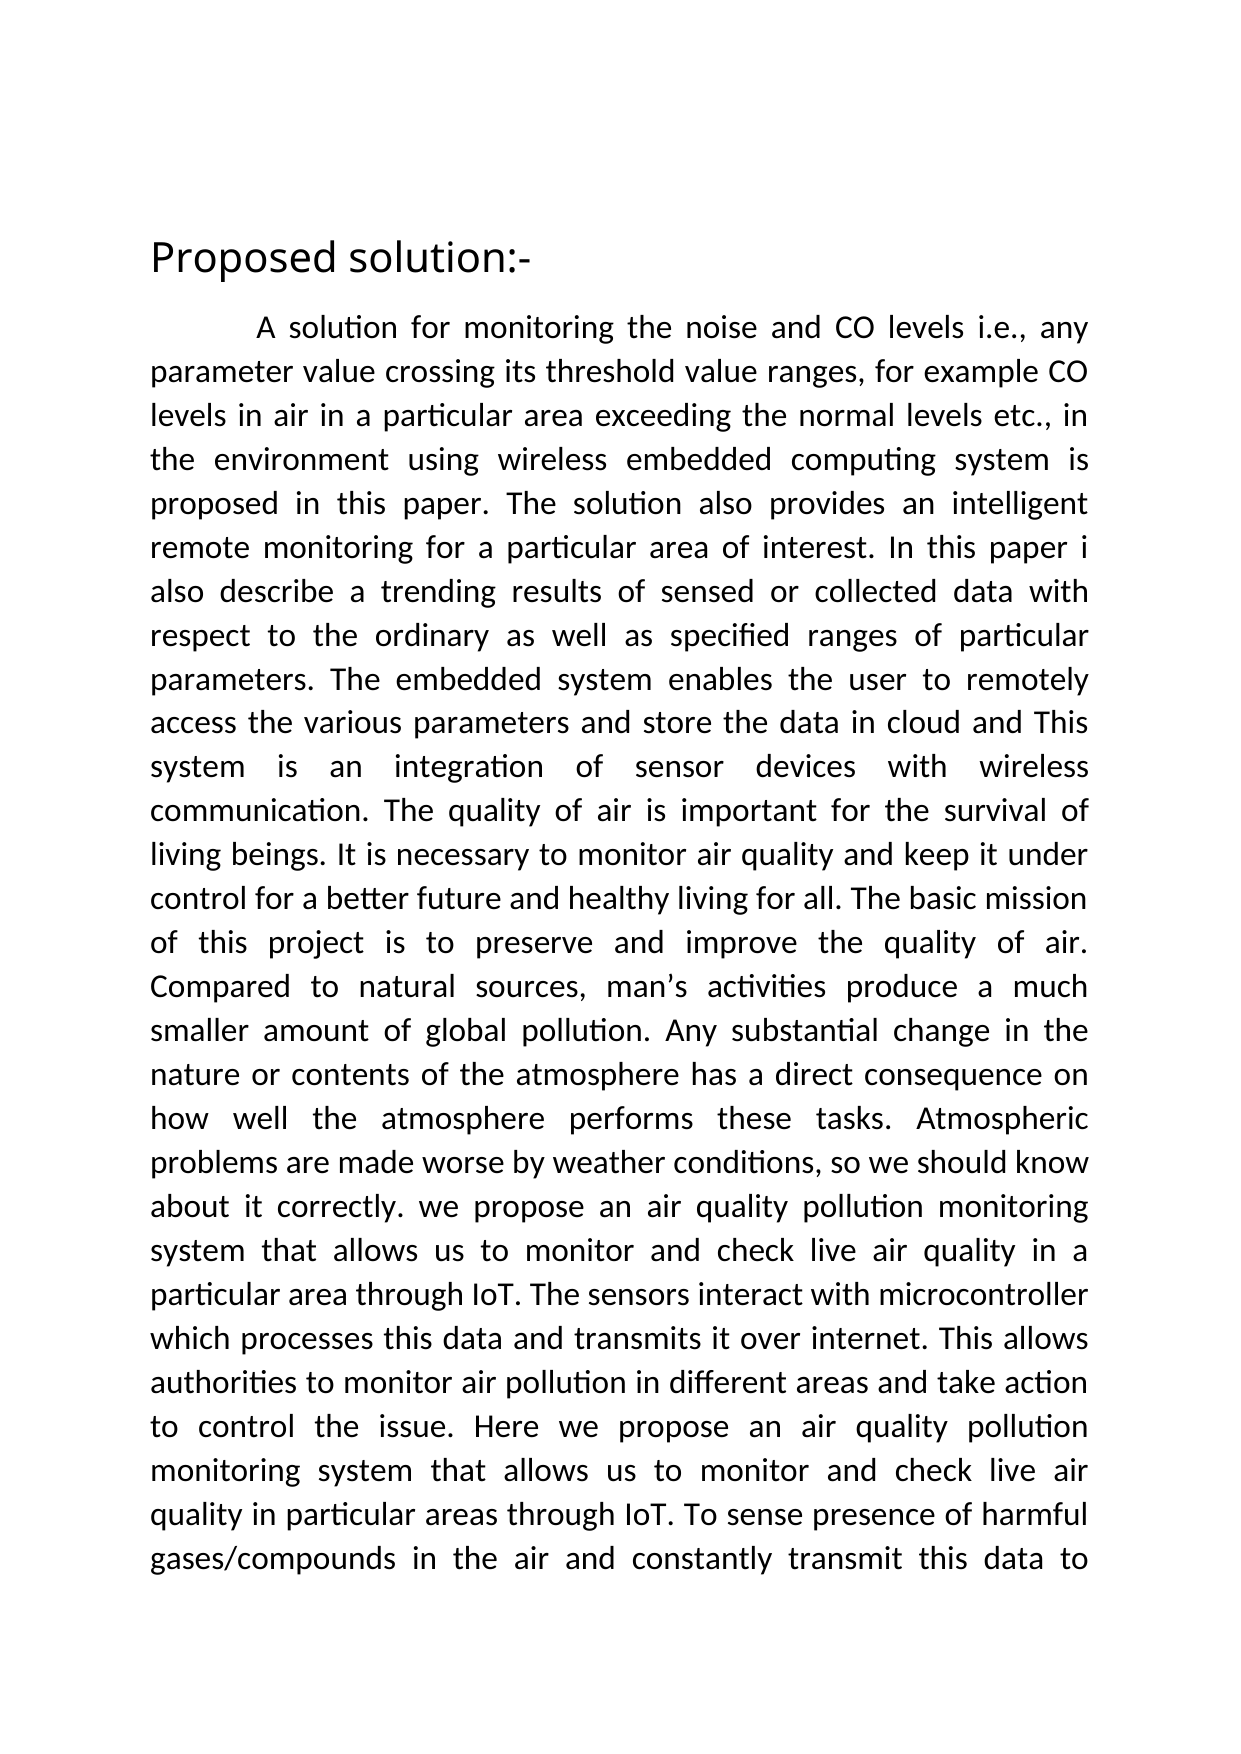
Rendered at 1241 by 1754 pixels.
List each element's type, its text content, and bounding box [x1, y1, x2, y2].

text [150, 306, 1090, 1577]
text Proposed solution:- [150, 228, 1090, 285]
